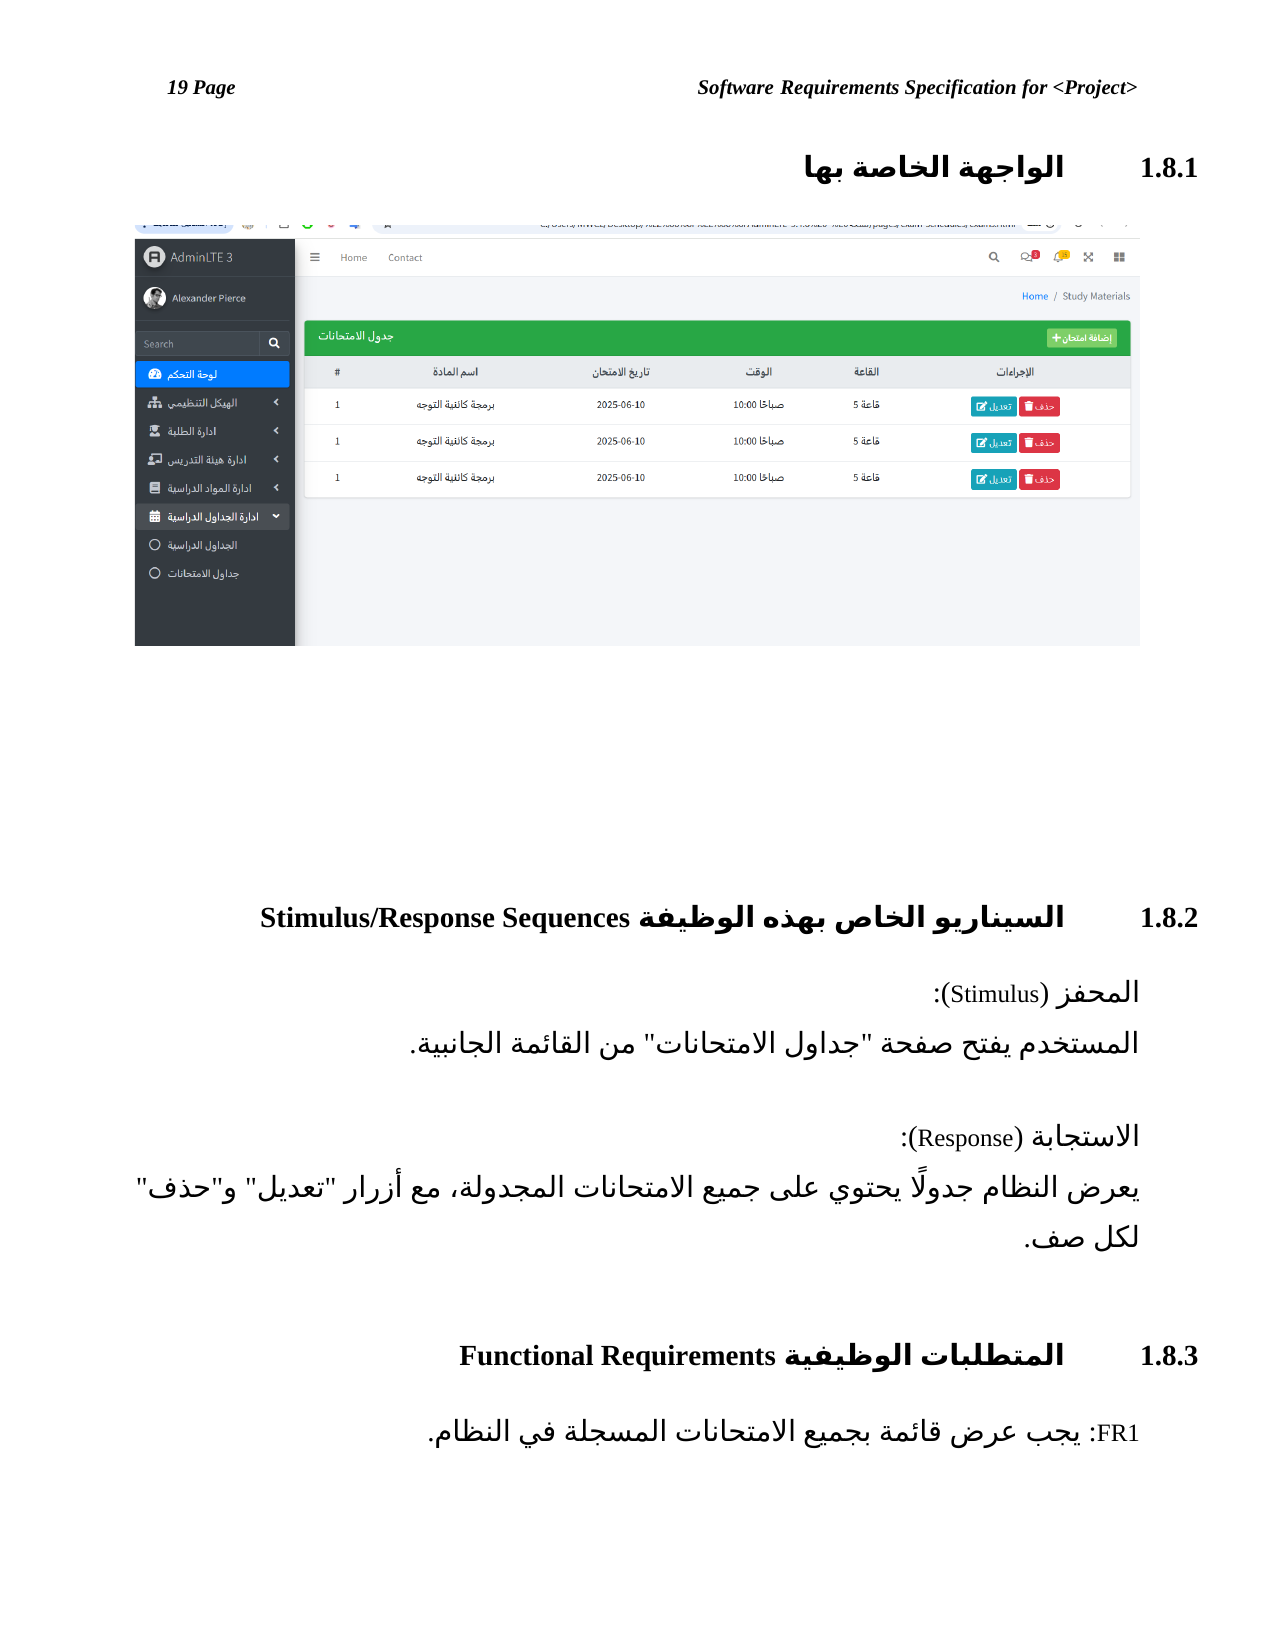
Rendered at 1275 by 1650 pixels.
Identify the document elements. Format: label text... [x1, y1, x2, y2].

text المحفز (Stimulus): [135, 976, 1140, 1009]
subtitle السيناريو الخاص بهذه الوظيفة Stimulus/Response Sequences [135, 900, 1140, 934]
text يعرض النظام جدولًا يحتوي على جميع الامتحانات المجدولة، مع أزرار "تعديل" و"حذف" لكل صف. [135, 1170, 1140, 1253]
text المستخدم يفتح صفحة "جداول الامتحانات" من القائمة الجانبية. [135, 1026, 1140, 1059]
text FR1: يجب عرض قائمة بجميع الامتحانات المسجلة في النظام. [135, 1414, 1140, 1447]
text الاستجابة (Response): [135, 1119, 1140, 1153]
subtitle الواجهة الخاصة بها [135, 150, 1140, 183]
subtitle المتطلبات الوظيفية Functional Requirements [135, 1338, 1140, 1372]
picture [134, 225, 1140, 646]
